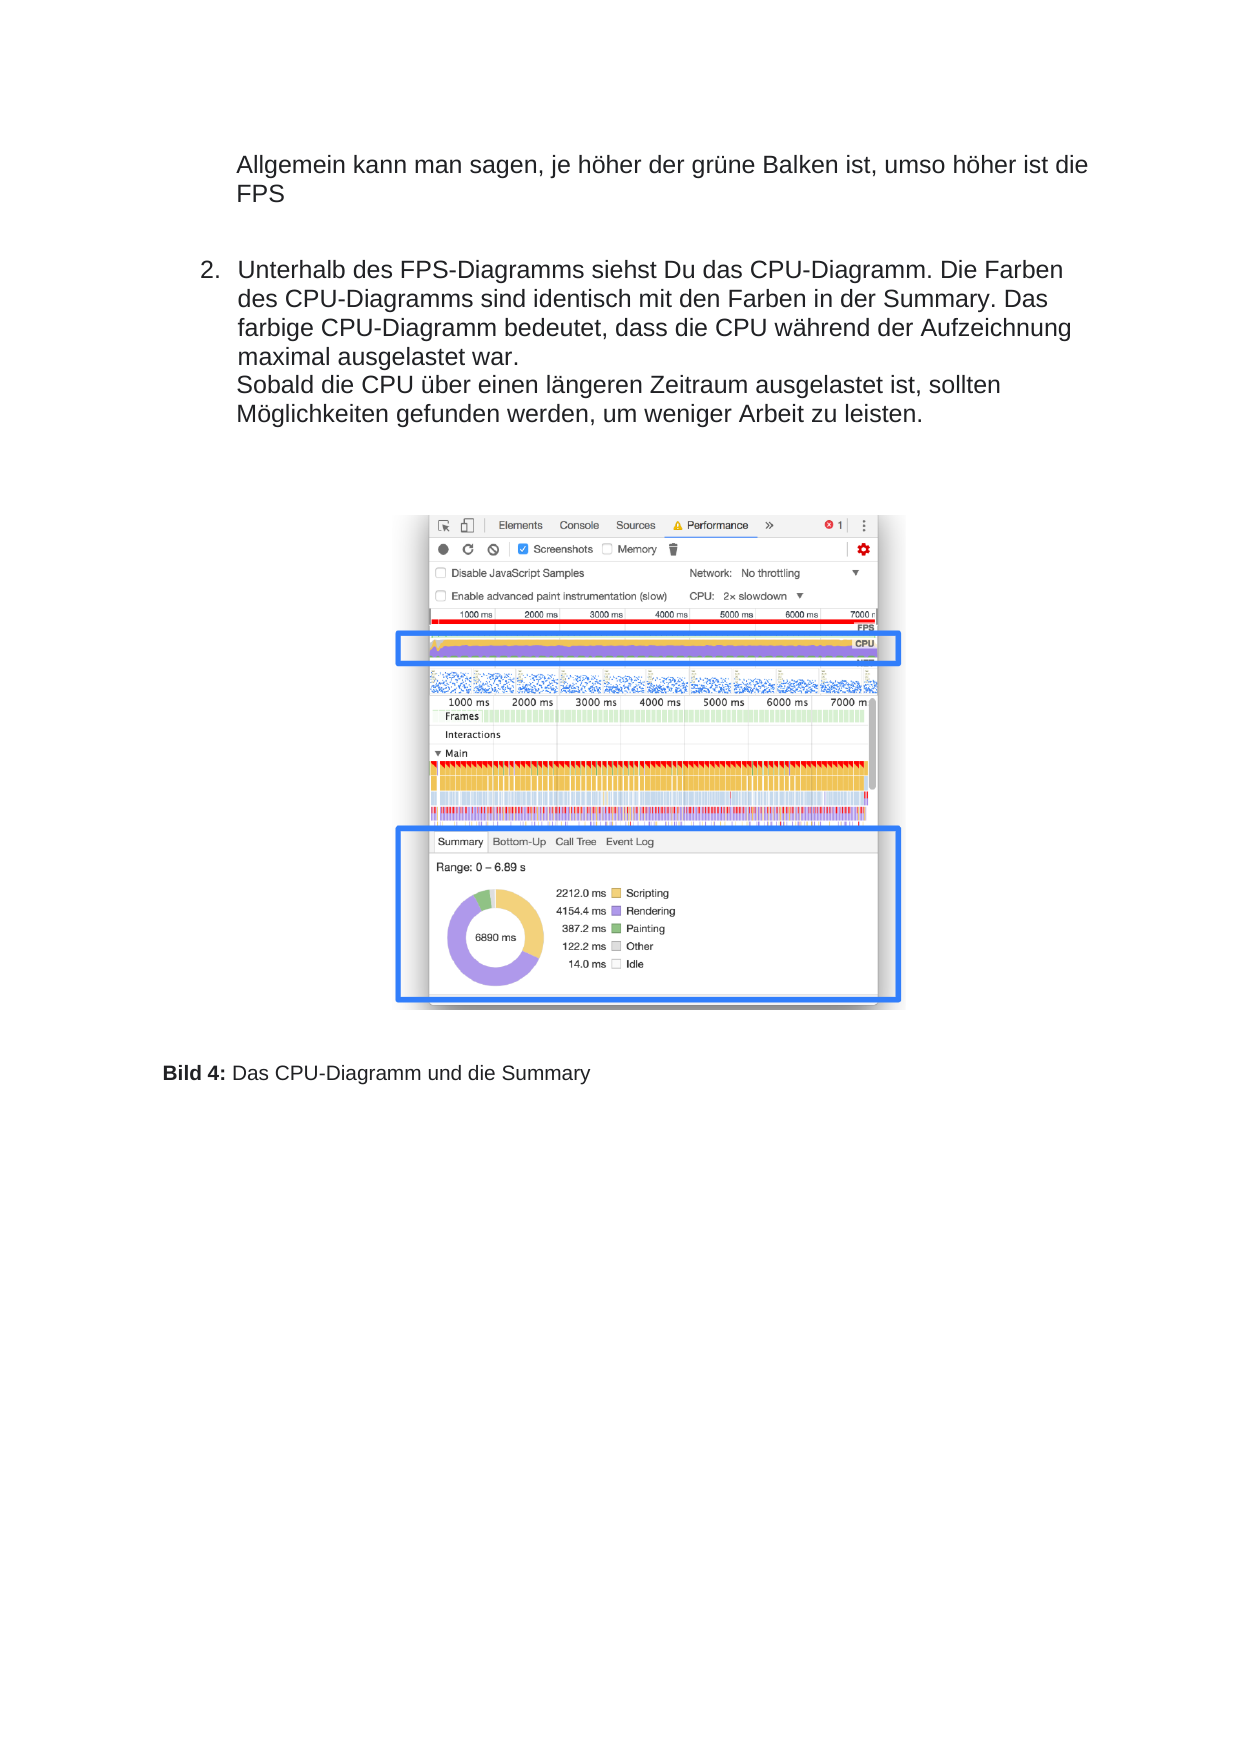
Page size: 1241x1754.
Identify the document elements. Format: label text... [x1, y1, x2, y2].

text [236, 150, 1090, 207]
text Sobald die CPU über einen längeren Zeitraum ausgelastet ist, sollten Möglichkeiten gefunden werden, um weniger Arbeit zu leisten. [236, 370, 1090, 428]
picture [392, 515, 906, 1010]
list Unterhalb des FPS-Diagramms siehst Du das CPU-Diagramm. Die Farben des CPU-Diagramms sind identisch mit den Farben in der Summary. Das farbige CPU-Diagramm bedeutet, dass die CPU während der Aufzeichnung maximal ausgelastet war. [200, 255, 1090, 370]
text Bild 4: Das CPU-Diagramm und die Summary [162, 1060, 1090, 1084]
